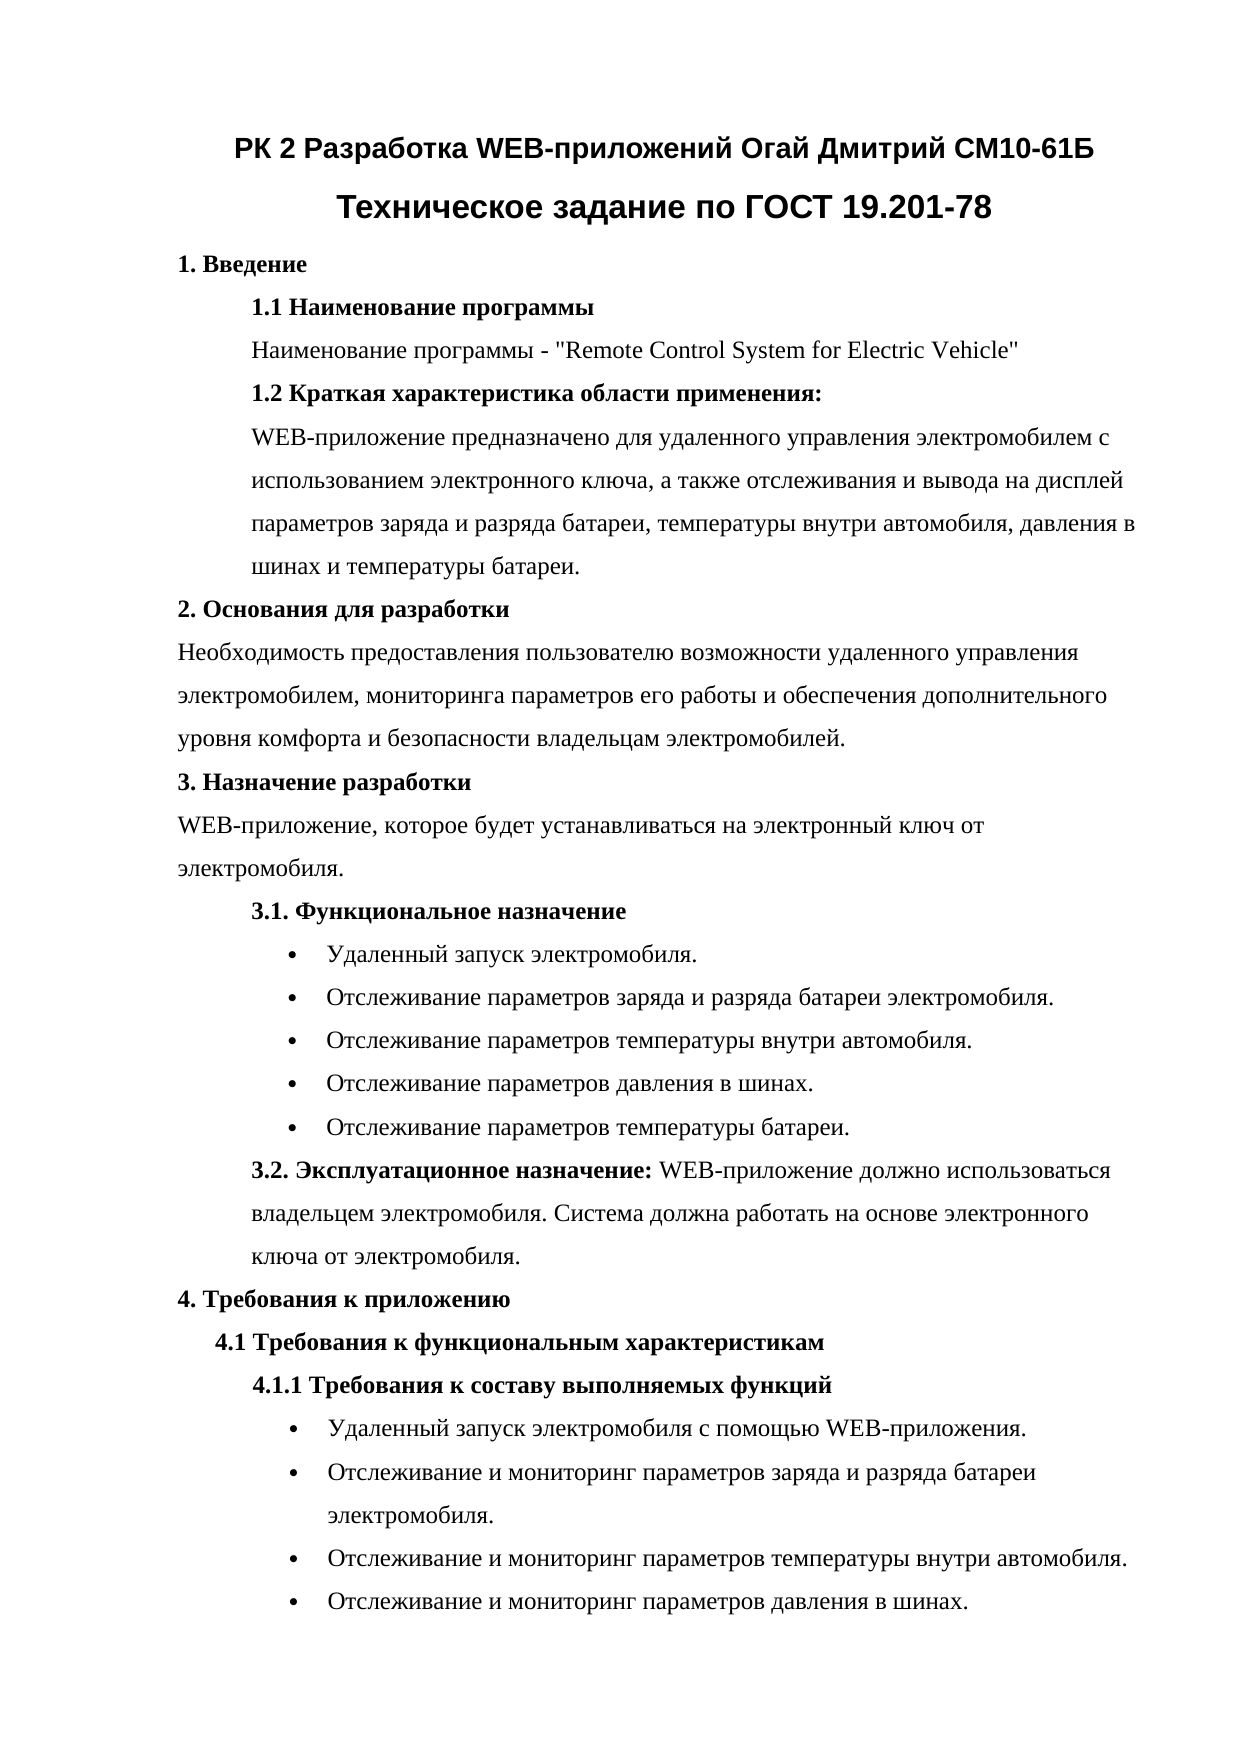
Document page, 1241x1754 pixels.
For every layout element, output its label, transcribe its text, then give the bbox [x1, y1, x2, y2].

text 1.2 Краткая характеристика области применения: [251, 378, 1152, 407]
text 4.1.1 Требования к составу выполняемых функций [252, 1370, 1152, 1399]
list Отслеживание параметров температуры внутри автомобиля. [288, 1025, 1152, 1054]
list Отслеживание и мониторинг параметров давления в шинах. [290, 1586, 1152, 1615]
list Отслеживание и мониторинг параметров температуры внутри автомобиля. [290, 1543, 1152, 1572]
list Отслеживание параметров заряда и разряда батареи электромобиля. [288, 982, 1152, 1011]
text 3. Назначение разработки [177, 767, 1152, 795]
text 1. Введение [177, 249, 1152, 278]
list Отслеживание параметров давления в шинах. [288, 1068, 1152, 1097]
list Отслеживание параметров температуры батареи. [288, 1112, 1152, 1140]
text РК 2 Разработка WEB-приложений Огай Дмитрий СМ10-61Б [177, 131, 1152, 164]
text 3.2. Эксплуатационное назначение: WEB-приложение должно использоваться владельцем электромобиля. Система должна работать на основе электронного ключа от электромобиля. [251, 1155, 1152, 1270]
list Удаленный запуск электромобиля. [288, 939, 1152, 968]
text 4.1 Требования к функциональным характеристикам [215, 1327, 1152, 1356]
text WEB-приложение, которое будет устанавливаться на электронный ключ от электромобиля. [177, 810, 1152, 882]
text Необходимость предоставления пользователю возможности удаленного управления электромобилем, мониторинга параметров его работы и обеспечения дополнительного уровня комфорта и безопасности владельцам электромобилей. [177, 637, 1152, 752]
text WEB-приложение предназначено для удаленного управления электромобилем с использованием электронного ключа, а также отслеживания и вывода на дисплей параметров заряда и разряда батареи, температуры внутри автомобиля, давления в шинах и температуры батареи. [251, 422, 1152, 580]
text Наименование программы - "Remote Control System for Electric Vehicle" [251, 335, 1152, 364]
text 2. Основания для разработки [177, 594, 1152, 623]
list Отслеживание и мониторинг параметров заряда и разряда батареи электромобиля. [290, 1457, 1152, 1528]
text 1.1 Наименование программы [251, 292, 1152, 321]
text 4. Требования к приложению [177, 1284, 1152, 1313]
text Техническое задание по ГОСТ 19.201-78 [177, 187, 1152, 225]
list Удаленный запуск электромобиля с помощью WEB-приложения. [290, 1413, 1152, 1442]
text 3.1. Функциональное назначение [251, 896, 1152, 925]
